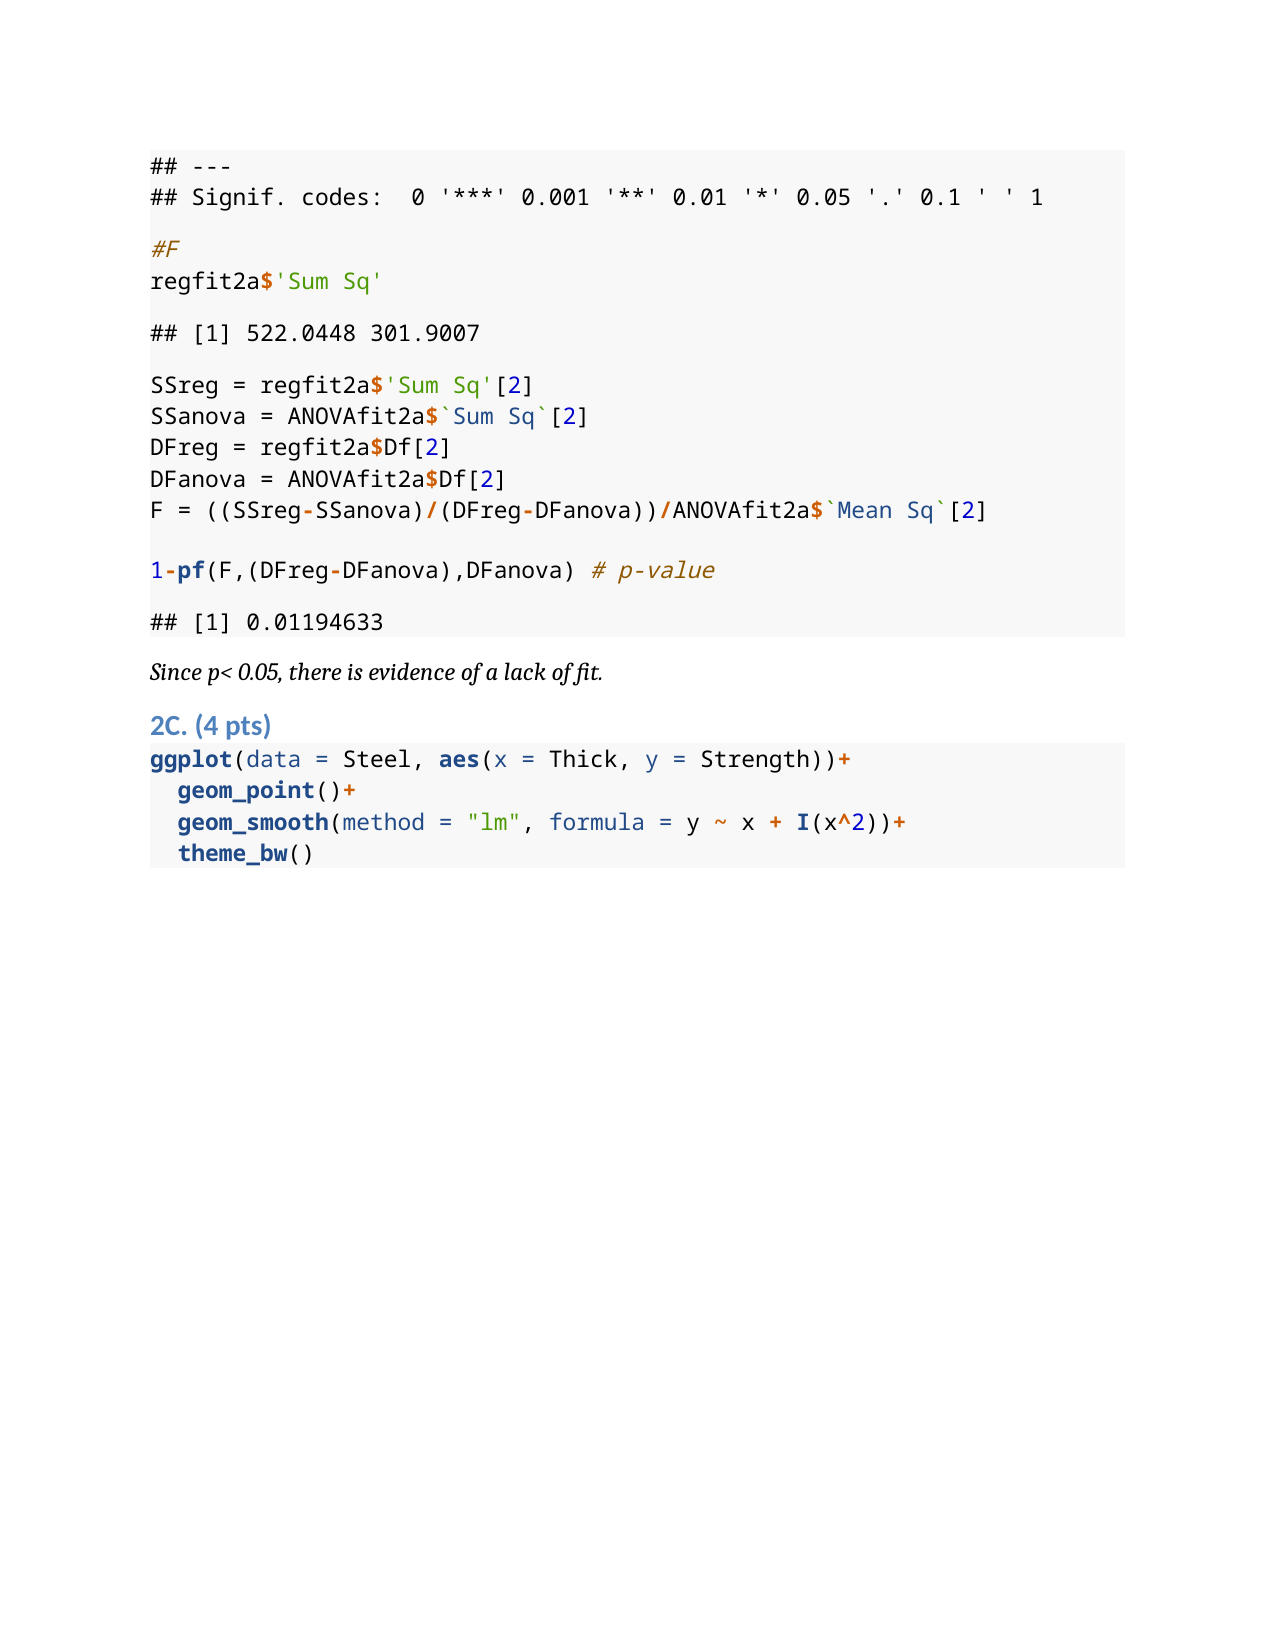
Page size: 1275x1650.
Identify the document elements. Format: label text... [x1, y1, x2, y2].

text ggplot(data = Steel, aes(x = Thick, y = Strength))+ geom_point()+ geom_smooth(method = "lm", formula = y ~ x + I(x^2))+ theme_bw() [315, 743, 1125, 868]
subtitle 2C. (4 pts) [150, 707, 1125, 743]
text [150, 150, 1125, 212]
text #F regfit2a$'Sum Sq' [150, 233, 1125, 296]
text Since p< 0.05, there is evidence of a lack of fit. [150, 658, 1125, 687]
text ## [1] 0.01194633 [150, 606, 1125, 637]
text ## [1] 522.0448 301.9007 [150, 317, 1125, 348]
text SSreg = regfit2a$'Sum Sq'[2] SSanova = ANOVAfit2a$`Sum Sq`[2] DFreg = regfit2a$Df[2] DFanova = ANOVAfit2a$Df[2] F = ((SSreg-SSanova)/(DFreg-DFanova))/ANOVAfit2a$`Mean Sq`[2] 1-pf(F,(DFreg-DFanova),DFanova) # p-value [150, 369, 1125, 585]
